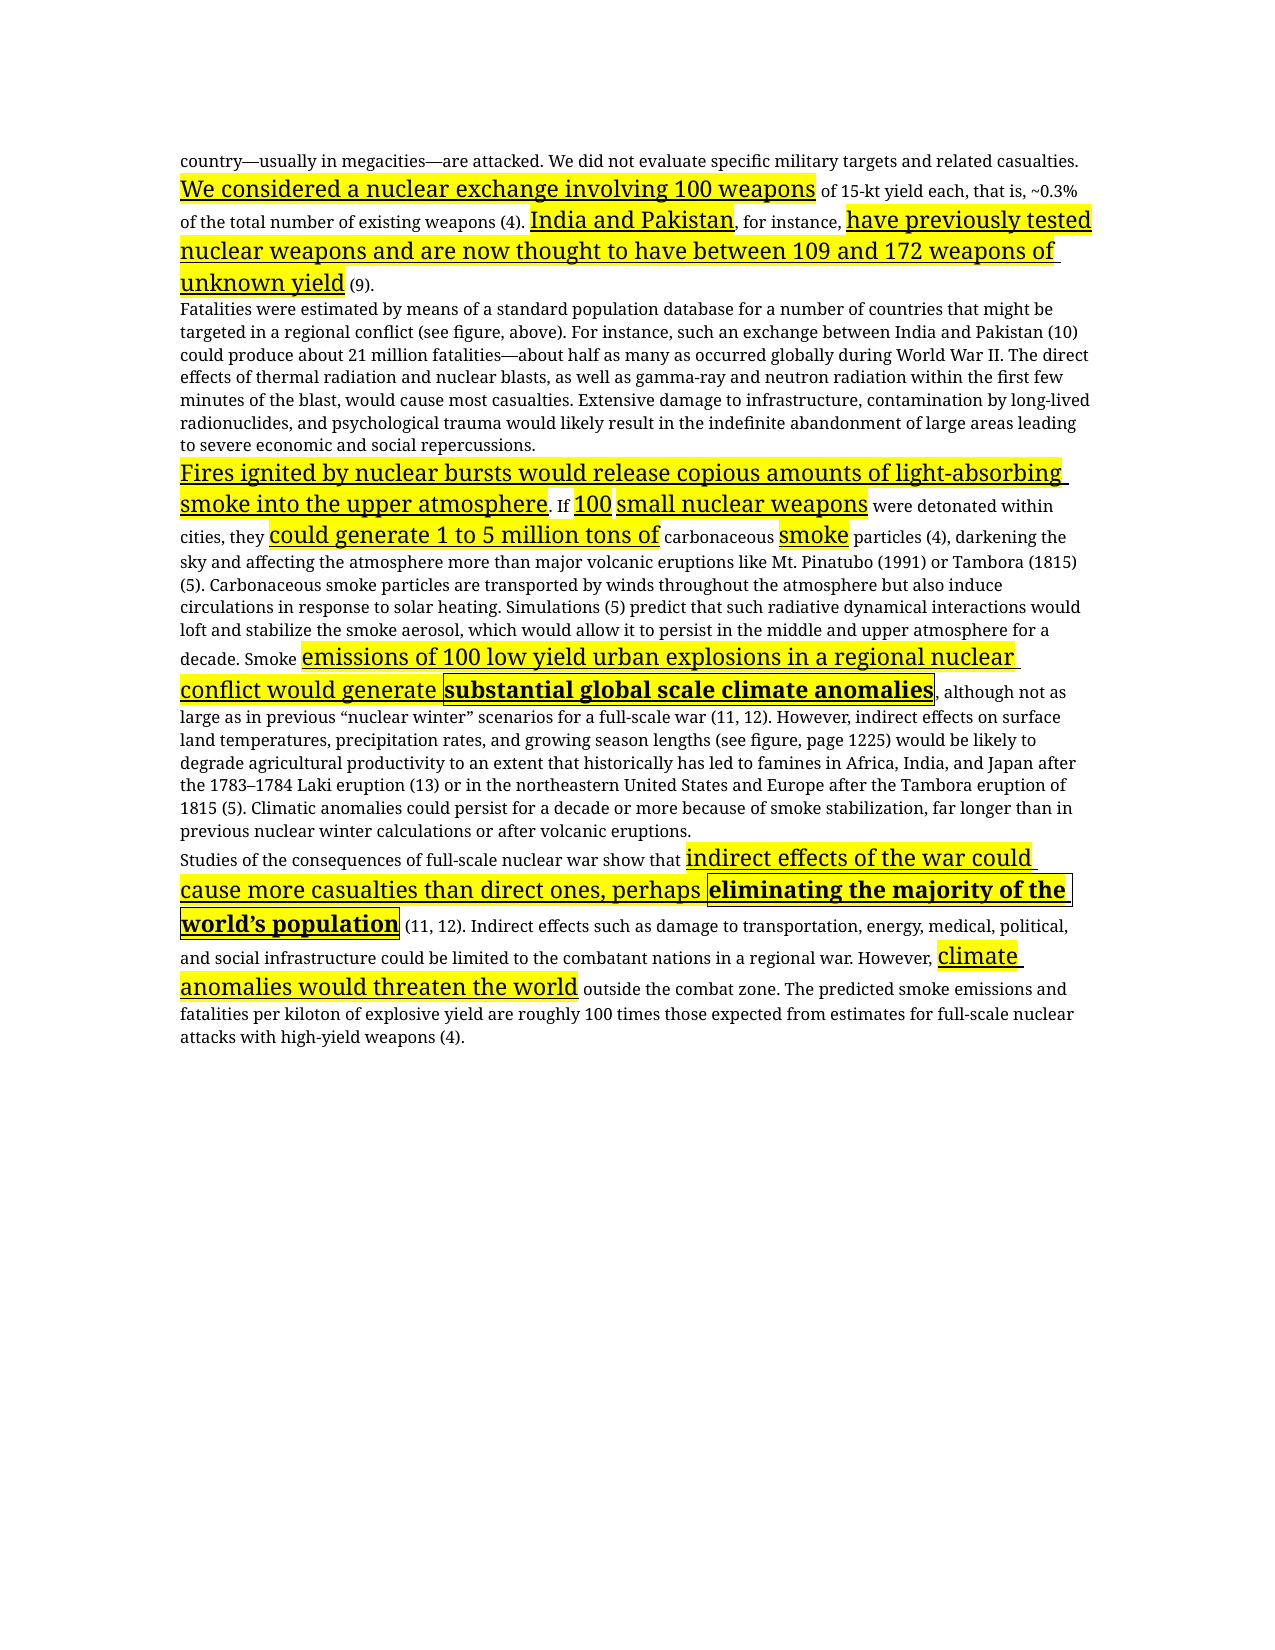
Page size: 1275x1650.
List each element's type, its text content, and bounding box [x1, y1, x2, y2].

text Studies of the consequences of full-scale nuclear war show that indirect effects of the war could cause more casualties than direct ones, perhaps eliminating the majority of the world’s population (11, 12). Indirect effects such as damage to transportation, energy, medical, political, and social infrastructure could be limited to the combatant nations in a regional war. However, climate anomalies would threaten the world outside the combat zone. The predicted smoke emissions and fatalities per kiloton of explosive yield are roughly 100 times those expected from estimates for full-scale nuclear attacks with high-yield weapons (4). [180, 842, 1095, 1048]
text Fatalities were estimated by means of a standard population database for a number of countries that might be targeted in a regional conflict (see figure, above). For instance, such an exchange between India and Pakistan (10) could produce about 21 million fatalities—about half as many as occurred globally during World War II. The direct effects of thermal radiation and nuclear blasts, as well as gamma-ray and neutron radiation within the first few minutes of the blast, would cause most casualties. Extensive damage to infrastructure, contamination by long-lived radionuclides, and psychological trauma would likely result in the indefinite abandonment of large areas leading to severe economic and social repercussions. [180, 298, 1095, 457]
text Fires ignited by nuclear bursts would release copious amounts of light-absorbing smoke into the upper atmosphere. If 100 small nuclear weapons were detonated within cities, they could generate 1 to 5 million tons of carbonaceous smoke particles (4), darkening the sky and affecting the atmosphere more than major volcanic eruptions like Mt. Pinatubo (1991) or Tambora (1815) (5). Carbonaceous smoke particles are transported by winds throughout the atmosphere but also induce circulations in response to solar heating. Simulations (5) predict that such radiative dynamical interactions would loft and stabilize the smoke aerosol, which would allow it to persist in the middle and upper atmosphere for a decade. Smoke emissions of 100 low yield urban explosions in a regional nuclear conflict would generate substantial global scale climate anomalies, although not as large as in previous “nuclear winter” scenarios for a full-scale war (11, 12). However, indirect effects on surface land temperatures, precipitation rates, and growing season lengths (see figure, page 1225) would be likely to degrade agricultural productivity to an extent that historically has led to famines in Africa, India, and Japan after the 1783–1784 Laki eruption (13) or in the northeastern United States and Europe after the Tambora eruption of 1815 (5). Climatic anomalies could persist for a decade or more because of smoke stabilization, far longer than in previous nuclear winter calculations or after volcanic eruptions. [180, 457, 1095, 842]
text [180, 150, 1095, 298]
